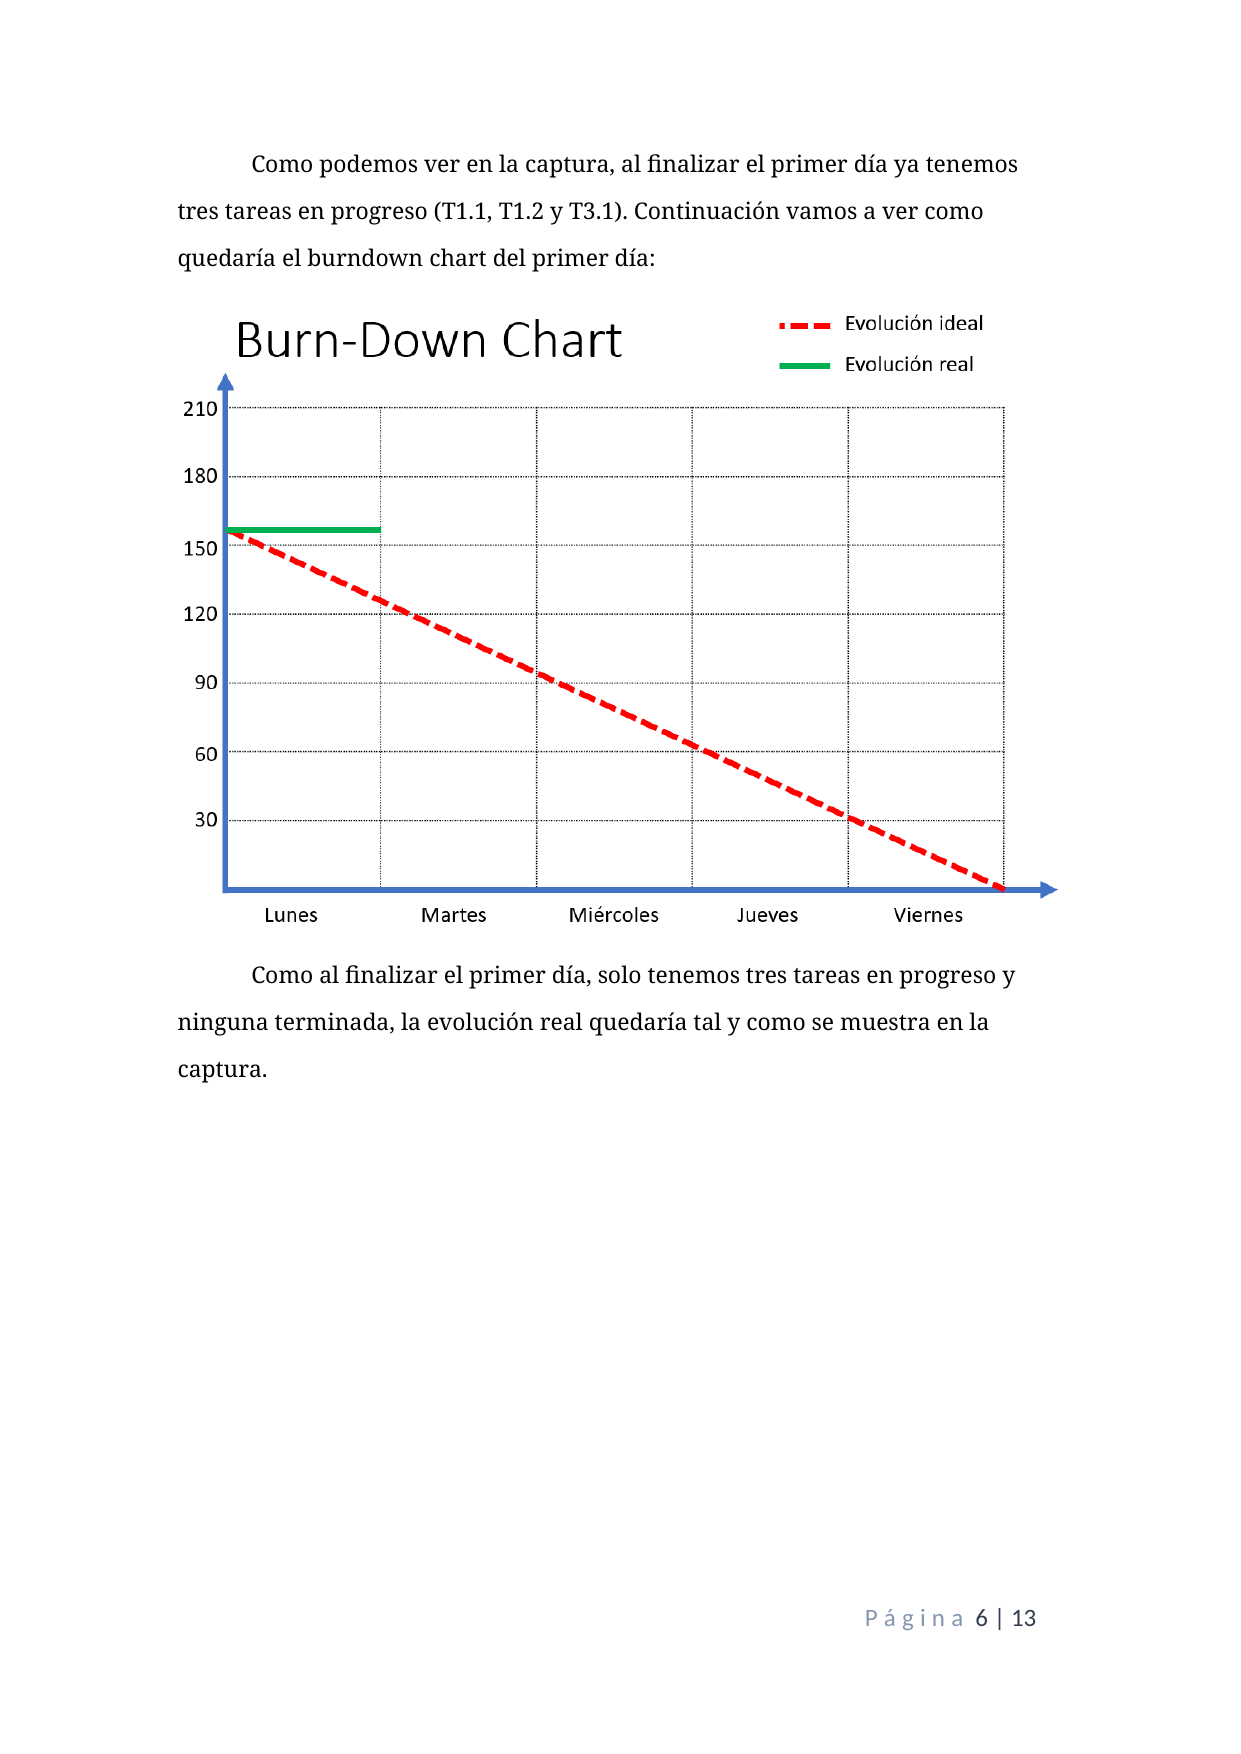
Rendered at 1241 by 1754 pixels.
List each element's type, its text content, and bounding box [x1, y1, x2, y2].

picture [177, 305, 1063, 929]
text Como al finalizar el primer día, solo tenemos tres tareas en progreso y ninguna terminada, la evolución real quedaría tal y como se muestra en la captura. [177, 959, 1063, 1084]
text Como podemos ver en la captura, al finalizar el primer día ya tenemos tres tareas en progreso (T1.1, T1.2 y T3.1). Continuación vamos a ver como quedaría el burndown chart del primer día: [177, 148, 1063, 273]
